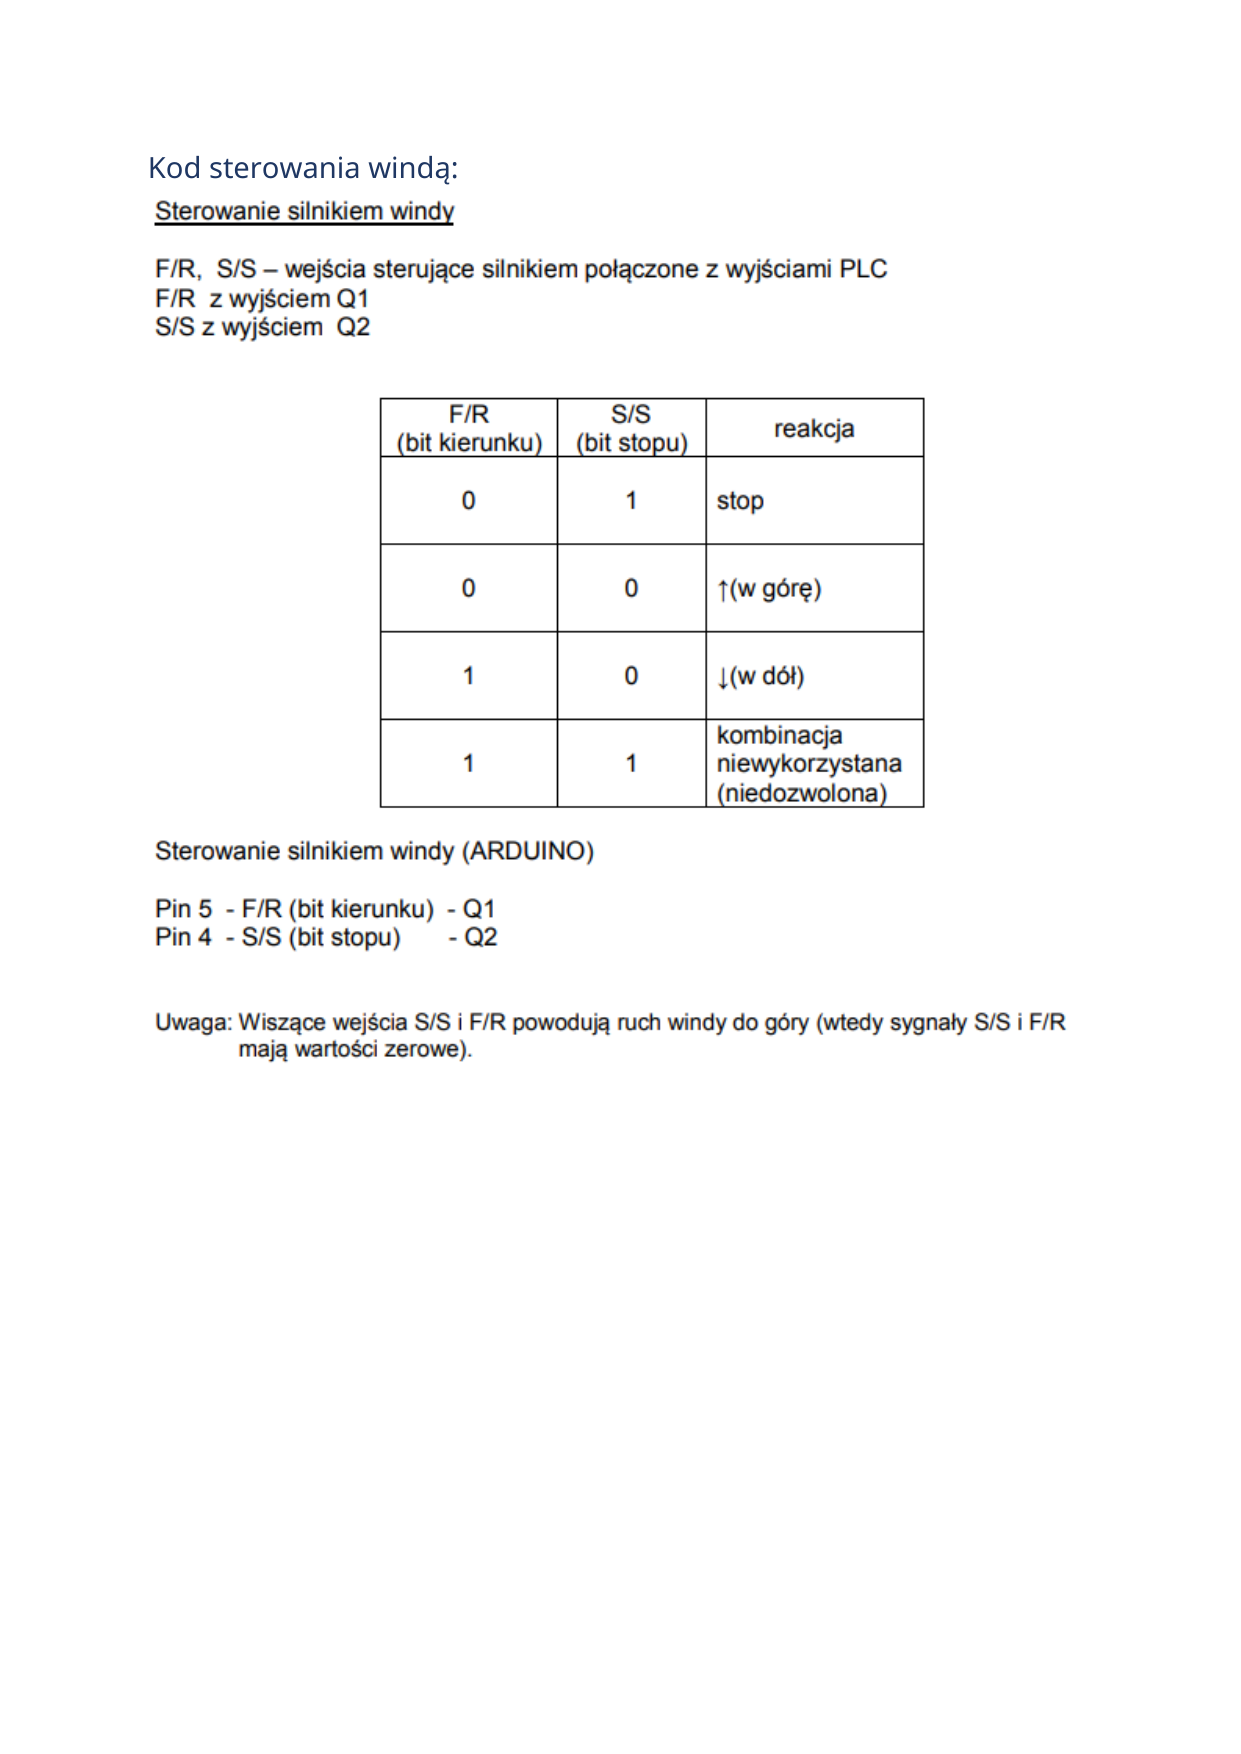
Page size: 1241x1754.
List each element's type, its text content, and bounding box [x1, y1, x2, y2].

subtitle Kod sterowania windą: [148, 148, 1181, 187]
picture [147, 190, 1086, 1085]
